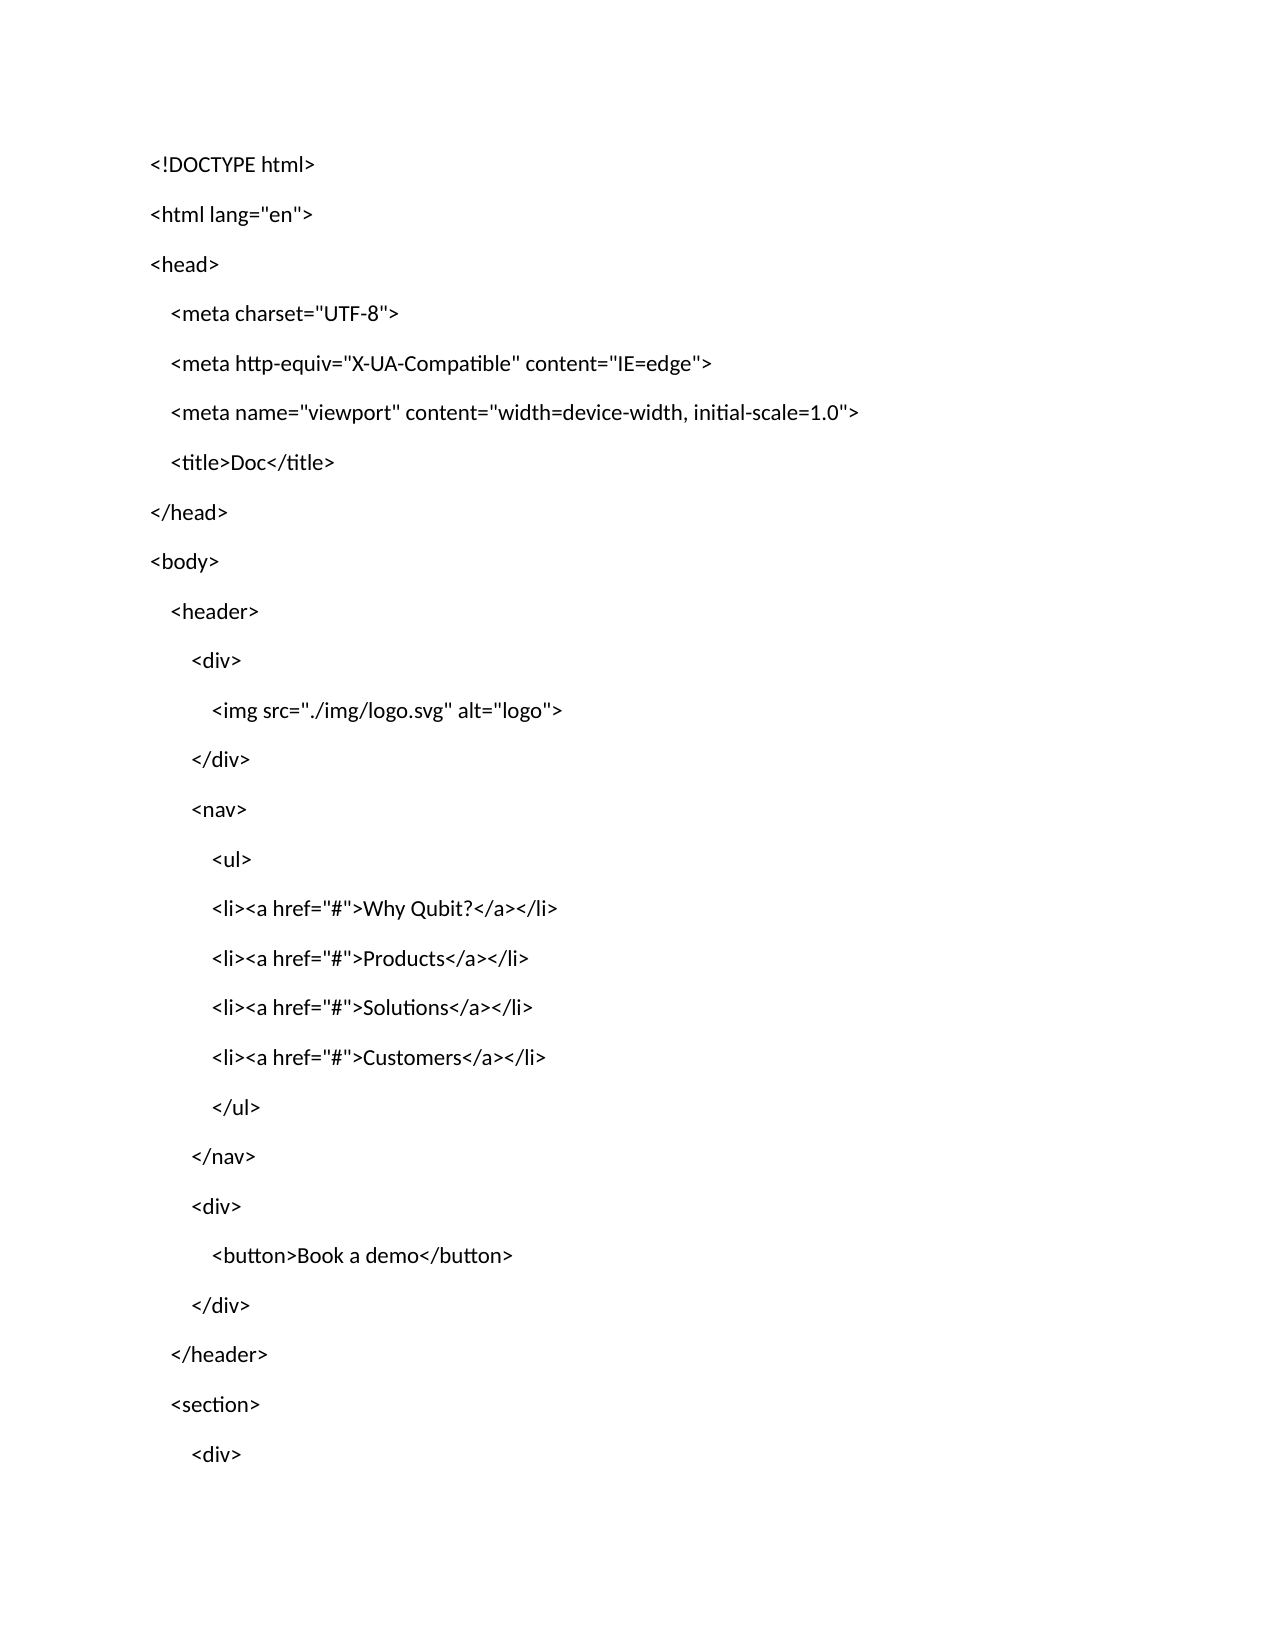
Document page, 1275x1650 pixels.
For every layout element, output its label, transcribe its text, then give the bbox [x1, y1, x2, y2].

text <meta name="viewport" content="width=device-width, initial-scale=1.0"> [150, 398, 1125, 427]
text </head> [150, 497, 1125, 526]
text <html lang="en"> [150, 199, 1125, 228]
text </ul> [150, 1092, 1125, 1121]
text <div> [150, 646, 1125, 674]
text <nav> [150, 794, 1125, 823]
text <button>Book a demo</button> [150, 1241, 1125, 1269]
text <li><a href="#">Products</a></li> [150, 943, 1125, 972]
text </div> [150, 745, 1125, 774]
text <img src="./img/logo.svg" alt="logo"> [150, 695, 1125, 724]
text <head> [150, 249, 1125, 278]
text </nav> [150, 1142, 1125, 1170]
text <body> [150, 547, 1125, 575]
text <!DOCTYPE html> [150, 150, 1125, 179]
text <meta charset="UTF-8"> [150, 299, 1125, 327]
text <li><a href="#">Solutions</a></li> [150, 993, 1125, 1022]
text </div> [150, 1290, 1125, 1319]
text <ul> [150, 844, 1125, 873]
text <div> [150, 1439, 1125, 1468]
text <header> [150, 596, 1125, 625]
text <li><a href="#">Customers</a></li> [150, 1042, 1125, 1071]
text <div> [150, 1191, 1125, 1220]
text <section> [150, 1389, 1125, 1418]
text <meta http-equiv="X-UA-Compatible" content="IE=edge"> [150, 348, 1125, 377]
text <li><a href="#">Why Qubit?</a></li> [150, 894, 1125, 922]
text <title>Doc</title> [150, 447, 1125, 476]
text </header> [150, 1340, 1125, 1369]
